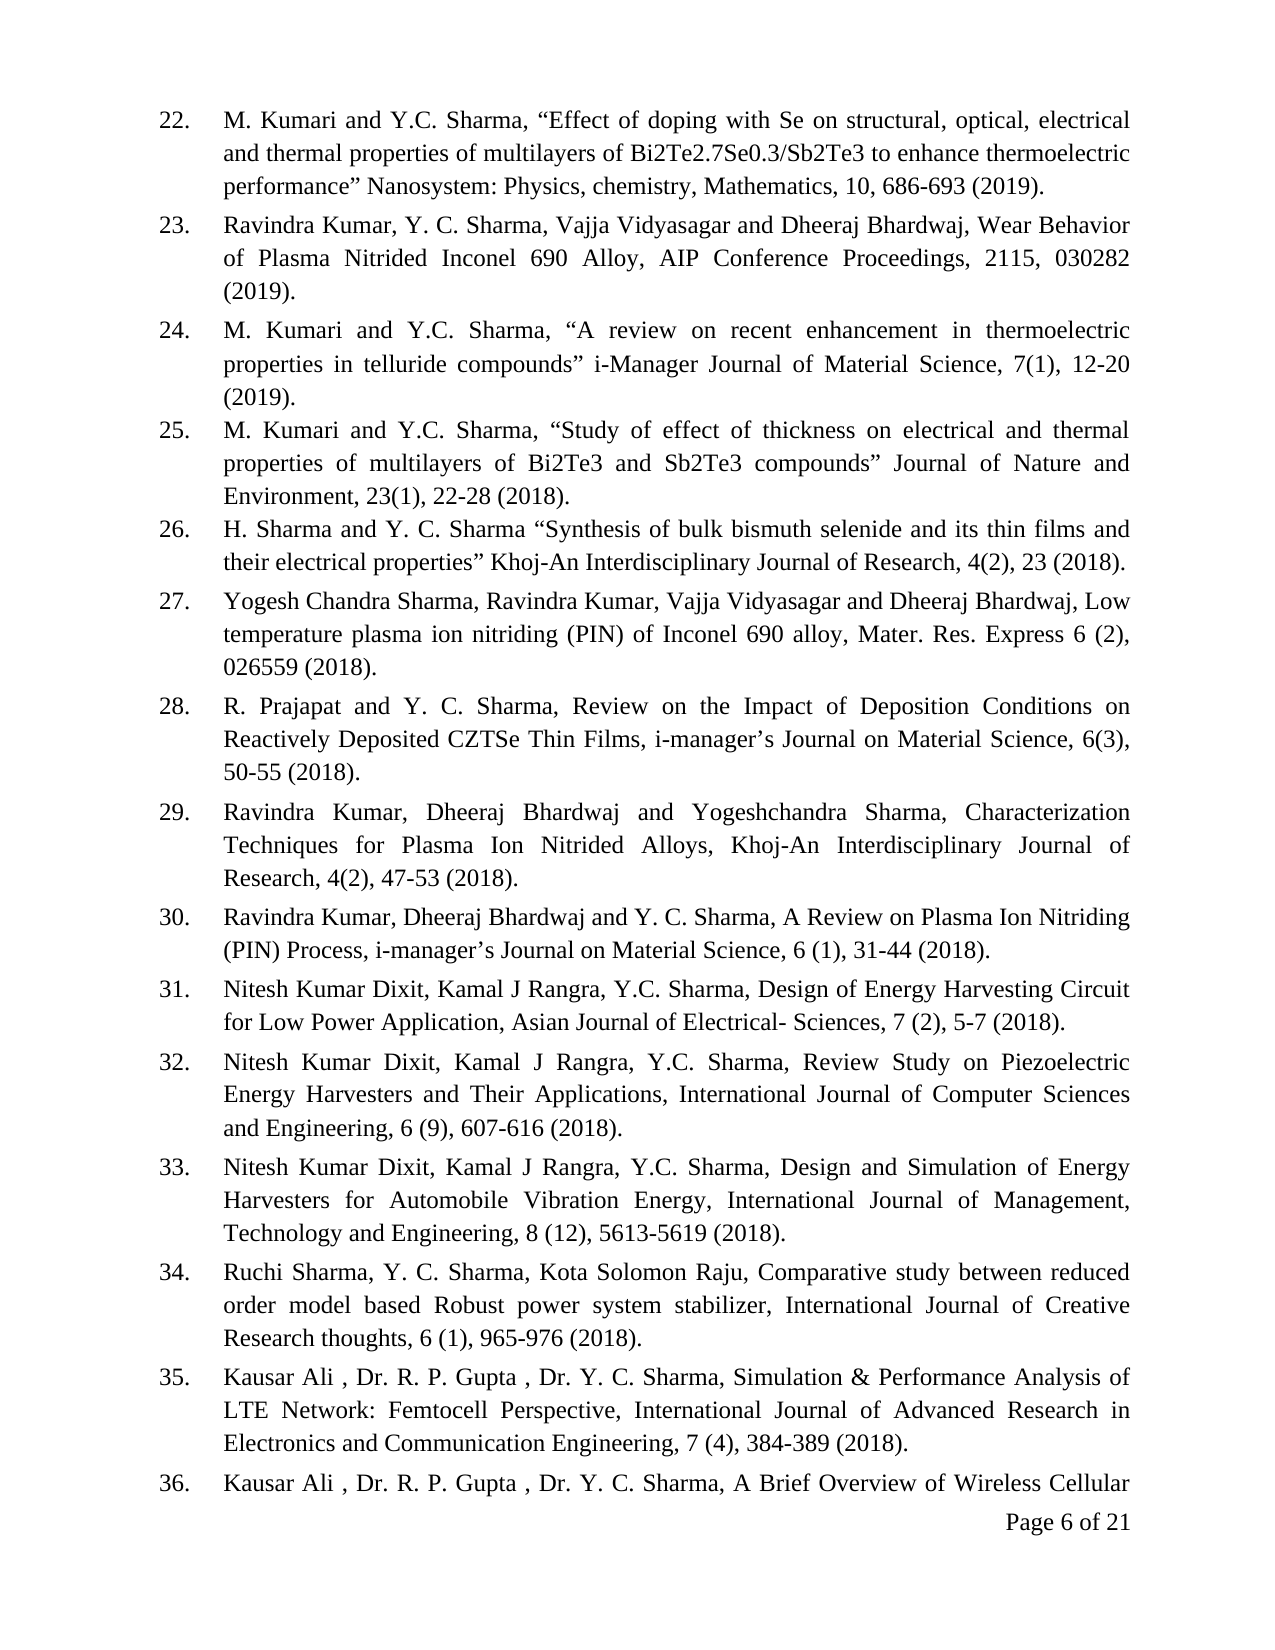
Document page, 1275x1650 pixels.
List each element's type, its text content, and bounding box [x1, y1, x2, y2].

list H. Sharma and Y. C. Sharma “Synthesis of bulk bismuth selenide and its thin films and their electrical properties” Khoj-An Interdisciplinary Journal of Research, 4(2), 23 (2018). [159, 514, 1131, 576]
list R. Prajapat and Y. C. Sharma, Review on the Impact of Deposition Conditions on Reactively Deposited CZTSe Thin Films, i-manager’s Journal on Material Science, 6(3), 50-55 (2018). [159, 691, 1131, 786]
list Kausar Ali , Dr. R. P. Gupta , Dr. Y. C. Sharma, Simulation & Performance Analysis of LTE Network: Femtocell Perspective, International Journal of Advanced Research in Electronics and Communication Engineering, 7 (4), 384-389 (2018). [159, 1362, 1131, 1457]
list Nitesh Kumar Dixit, Kamal J Rangra, Y.C. Sharma, Review Study on Piezoelectric Energy Harvesters and Their Applications, International Journal of Computer Sciences and Engineering, 6 (9), 607-616 (2018). [159, 1047, 1131, 1141]
list Ruchi Sharma, Y. C. Sharma, Kota Solomon Raju, Comparative study between reduced order model based Robust power system stabilizer, International Journal of Creative Research thoughts, 6 (1), 965-976 (2018). [159, 1257, 1131, 1352]
list M. Kumari and Y.C. Sharma, “Study of effect of thickness on electrical and thermal properties of multilayers of Bi2Te3 and Sb2Te3 compounds” Journal of Nature and Environment, 23(1), 22-28 (2018). [159, 415, 1131, 509]
list Nitesh Kumar Dixit, Kamal J Rangra, Y.C. Sharma, Design of Energy Harvesting Circuit for Low Power Application, Asian Journal of Electrical- Sciences, 7 (2), 5-7 (2018). [159, 974, 1131, 1036]
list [159, 1468, 1131, 1497]
list M. Kumari and Y.C. Sharma, “Effect of doping with Se on structural, optical, electrical and thermal properties of multilayers of Bi2Te2.7Se0.3/Sb2Te3 to enhance thermoelectric performance” Nanosystem: Physics, chemistry, Mathematics, 10, 686-693 (2019). [159, 105, 1131, 200]
list Yogesh Chandra Sharma, Ravindra Kumar, Vajja Vidyasagar and Dheeraj Bhardwaj, Low temperature plasma ion nitriding (PIN) of Inconel 690 alloy, Mater. Res. Express 6 (2), 026559 (2018). [159, 586, 1131, 681]
list M. Kumari and Y.C. Sharma, “A review on recent enhancement in thermoelectric properties in telluride compounds” i-Manager Journal of Material Science, 7(1), 12-20 (2019). [159, 316, 1131, 410]
list Ravindra Kumar, Y. C. Sharma, Vajja Vidyasagar and Dheeraj Bhardwaj, Wear Behavior of Plasma Nitrided Inconel 690 Alloy, AIP Conference Proceedings, 2115, 030282 (2019). [159, 210, 1131, 305]
list Ravindra Kumar, Dheeraj Bhardwaj and Y. C. Sharma, A Review on Plasma Ion Nitriding (PIN) Process, i-manager’s Journal on Material Science, 6 (1), 31-44 (2018). [159, 902, 1131, 964]
list Nitesh Kumar Dixit, Kamal J Rangra, Y.C. Sharma, Design and Simulation of Energy Harvesters for Automobile Vibration Energy, International Journal of Management, Technology and Engineering, 8 (12), 5613-5619 (2018). [159, 1152, 1131, 1247]
list Ravindra Kumar, Dheeraj Bhardwaj and Yogeshchandra Sharma, Characterization Techniques for Plasma Ion Nitrided Alloys, Khoj-An Interdisciplinary Journal of Research, 4(2), 47-53 (2018). [159, 797, 1131, 891]
